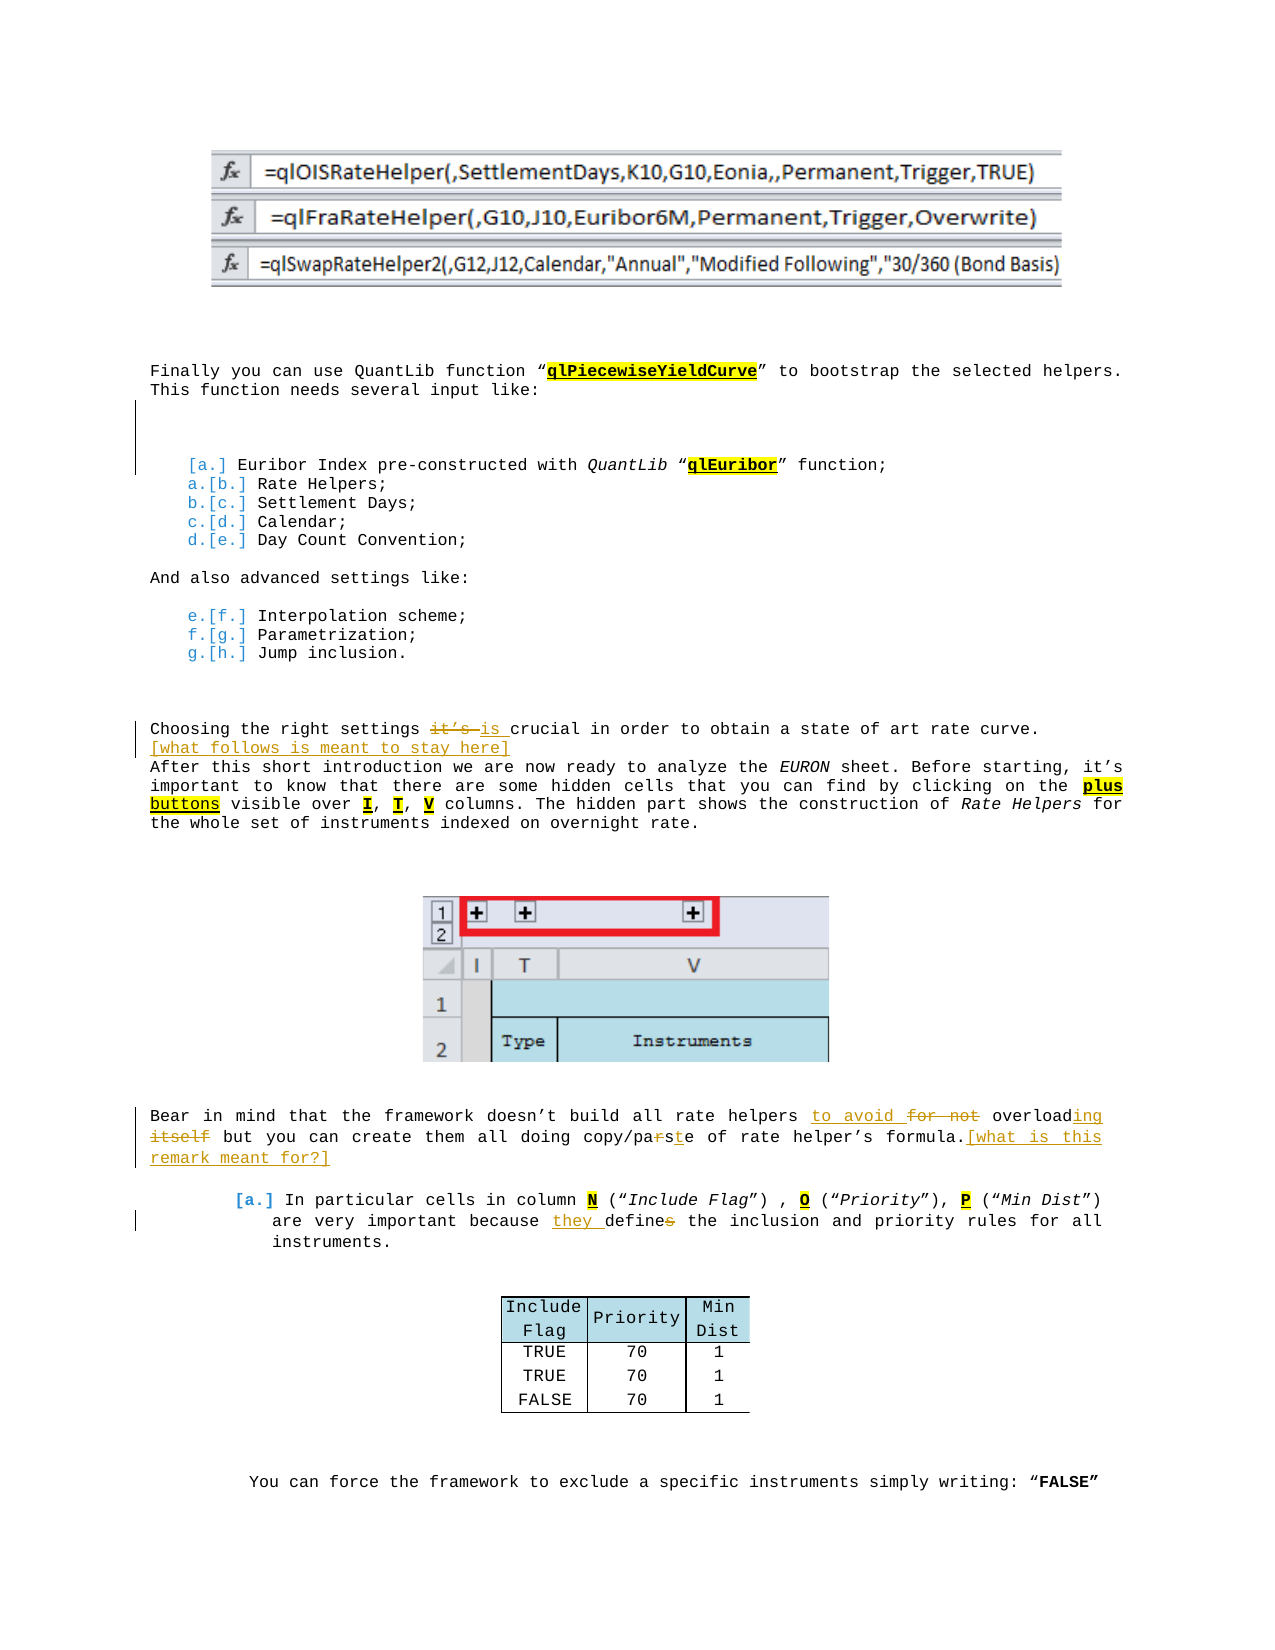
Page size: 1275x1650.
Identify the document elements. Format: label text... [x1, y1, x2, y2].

list Interpolation scheme; [187, 607, 1123, 626]
text After this short introduction we are now ready to analyze the EURON sheet. Before starting, it’s important to know that there are some hidden cells that you can find by clicking on the plus buttons visible over I, T, V columns. The hidden part shows the construction of Rate Helpers for the whole set of instruments indexed on overnight rate. [150, 758, 1123, 834]
list Euribor Index pre-constructed with QuantLib “qlEuribor” function; [777, 457, 1123, 475]
list Rate Helpers; [187, 475, 1123, 494]
list Settlement Days; [187, 494, 1123, 513]
text Finally you can use QuantLib function “qlPiecewiseYieldCurve” to bootstrap the selected helpers. This function needs several input like: [150, 362, 1123, 400]
picture [422, 896, 830, 1062]
text You can force the framework to exclude a specific instruments simply writing: “FALSE” [150, 1474, 1102, 1493]
text Bear in mind that the framework doesn’t build all rate helpers overload but you can create them all doing copy/pase of rate helper’s formula. [150, 1107, 1102, 1168]
list Parametrization; [187, 626, 1123, 645]
list Day Count Convention; [187, 532, 1123, 551]
text Choosing the right settings crucial in order to obtain a state of art rate curve. [150, 721, 1123, 739]
picture [211, 150, 1062, 287]
list Jump inclusion. [187, 645, 1123, 664]
text And also advanced settings like: [150, 570, 1123, 588]
list Euribor Index pre-constructed with QuantLib “qlEuribor” function; [187, 457, 688, 475]
list Calendar; [187, 513, 1123, 532]
list In particular cells in column N (“Include Flag”) , O (“Priority”), P (“Min Dist”) are very important because define the inclusion and priority rules for all instruments. [234, 1191, 1102, 1252]
